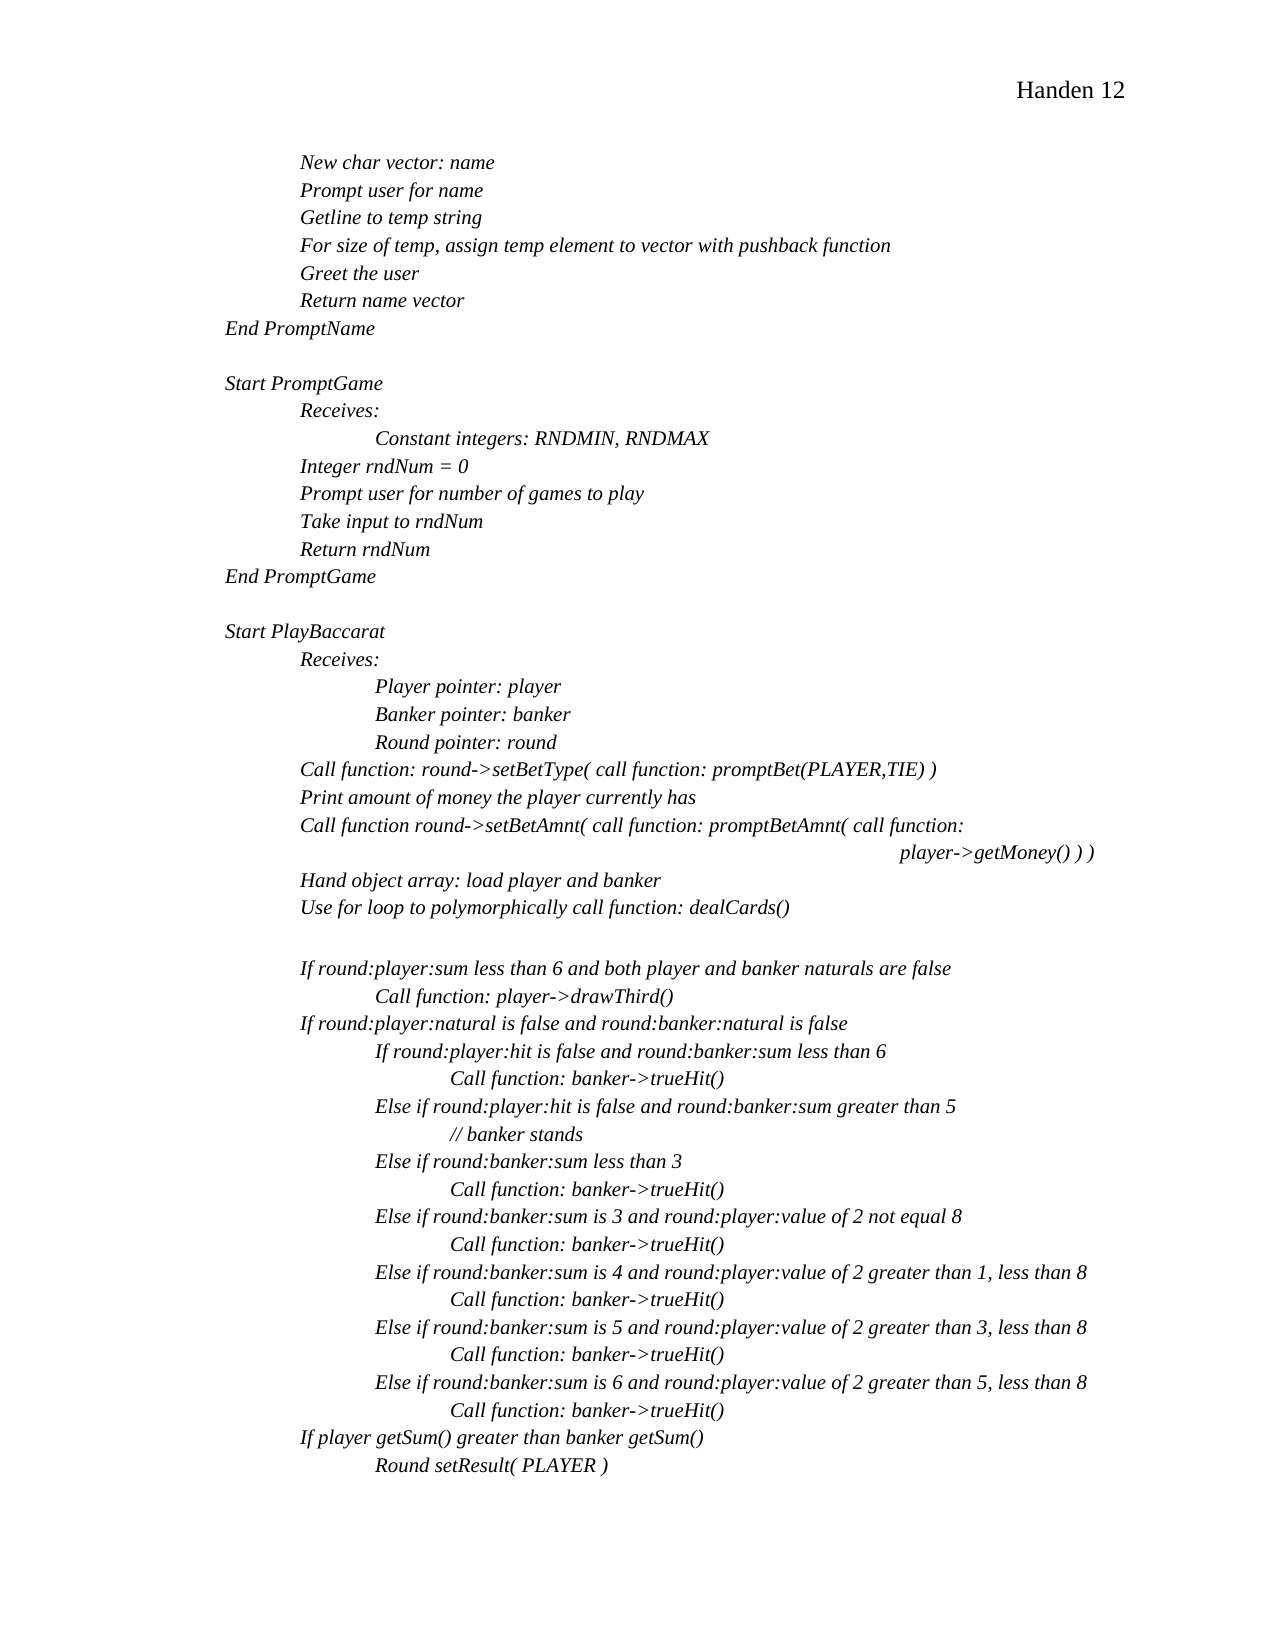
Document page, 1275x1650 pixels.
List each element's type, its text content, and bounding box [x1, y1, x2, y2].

text Call function: banker->trueHit() [225, 1398, 1125, 1422]
text Banker pointer: banker [225, 702, 1125, 726]
text Call function: banker->trueHit() [225, 1232, 1125, 1256]
text Call function: banker->trueHit() [225, 1066, 1125, 1090]
text Else if round:banker:sum is 4 and round:player:value of 2 greater than 1, less than 8 [225, 1259, 1125, 1284]
text Return rndNum [225, 536, 1125, 561]
text Call function: round->setBetType( call function: promptBet(PLAYER,TIE) ) [225, 757, 1125, 781]
text Player pointer: player [225, 674, 1125, 698]
text Receives: [225, 398, 1125, 422]
text If round:player:sum less than 6 and both player and banker naturals are false [225, 956, 1125, 980]
text Return name vector [225, 288, 1125, 312]
text If round:player:hit is false and round:banker:sum less than 6 [225, 1039, 1125, 1063]
text New char vector: name [225, 150, 1125, 174]
text Else if round:banker:sum less than 3 [225, 1149, 1125, 1173]
text Getline to temp string [225, 205, 1125, 229]
text Greet the user [225, 260, 1125, 284]
text Call function: banker->trueHit() [225, 1342, 1125, 1366]
text Else if round:banker:sum is 3 and round:player:value of 2 not equal 8 [225, 1204, 1125, 1228]
text Else if round:banker:sum is 6 and round:player:value of 2 greater than 5, less than 8 [225, 1370, 1125, 1394]
text // banker stands [225, 1122, 1125, 1146]
text Use for loop to polymorphically call function: dealCards() [150, 895, 1125, 919]
text Call function: banker->trueHit() [225, 1177, 1125, 1201]
text For size of temp, assign temp element to vector with pushback function [225, 233, 1125, 257]
text Round setResult( PLAYER ) [225, 1453, 1125, 1477]
text Constant integers: RNDMIN, RNDMAX [225, 426, 1125, 450]
text player->getMoney() ) ) [825, 840, 1125, 864]
text Else if round:player:hit is false and round:banker:sum greater than 5 [225, 1094, 1125, 1118]
text Round pointer: round [225, 730, 1125, 754]
text Call function round->setBetAmnt( call function: promptBetAmnt( call function: [225, 812, 1125, 837]
text Call function: banker->trueHit() [225, 1287, 1125, 1311]
text Print amount of money the player currently has [225, 785, 1125, 809]
text Hand object array: load player and banker [150, 868, 1125, 892]
text End PromptName [225, 316, 1125, 340]
text Call function: player->drawThird() [225, 983, 1125, 1008]
text Take input to rndNum [225, 509, 1125, 533]
text Integer rndNum = 0 [225, 454, 1125, 478]
text Else if round:banker:sum is 5 and round:player:value of 2 greater than 3, less than 8 [225, 1315, 1125, 1339]
text If player getSum() greater than banker getSum() [225, 1425, 1125, 1449]
text Prompt user for name [225, 178, 1125, 202]
text If round:player:natural is false and round:banker:natural is false [225, 1011, 1125, 1035]
text Prompt user for number of games to play [225, 481, 1125, 505]
text Start PlayBaccarat [225, 619, 1125, 643]
text End PromptGame [225, 564, 1125, 588]
text Start PromptGame [225, 371, 1125, 395]
text Receives: [225, 647, 1125, 671]
